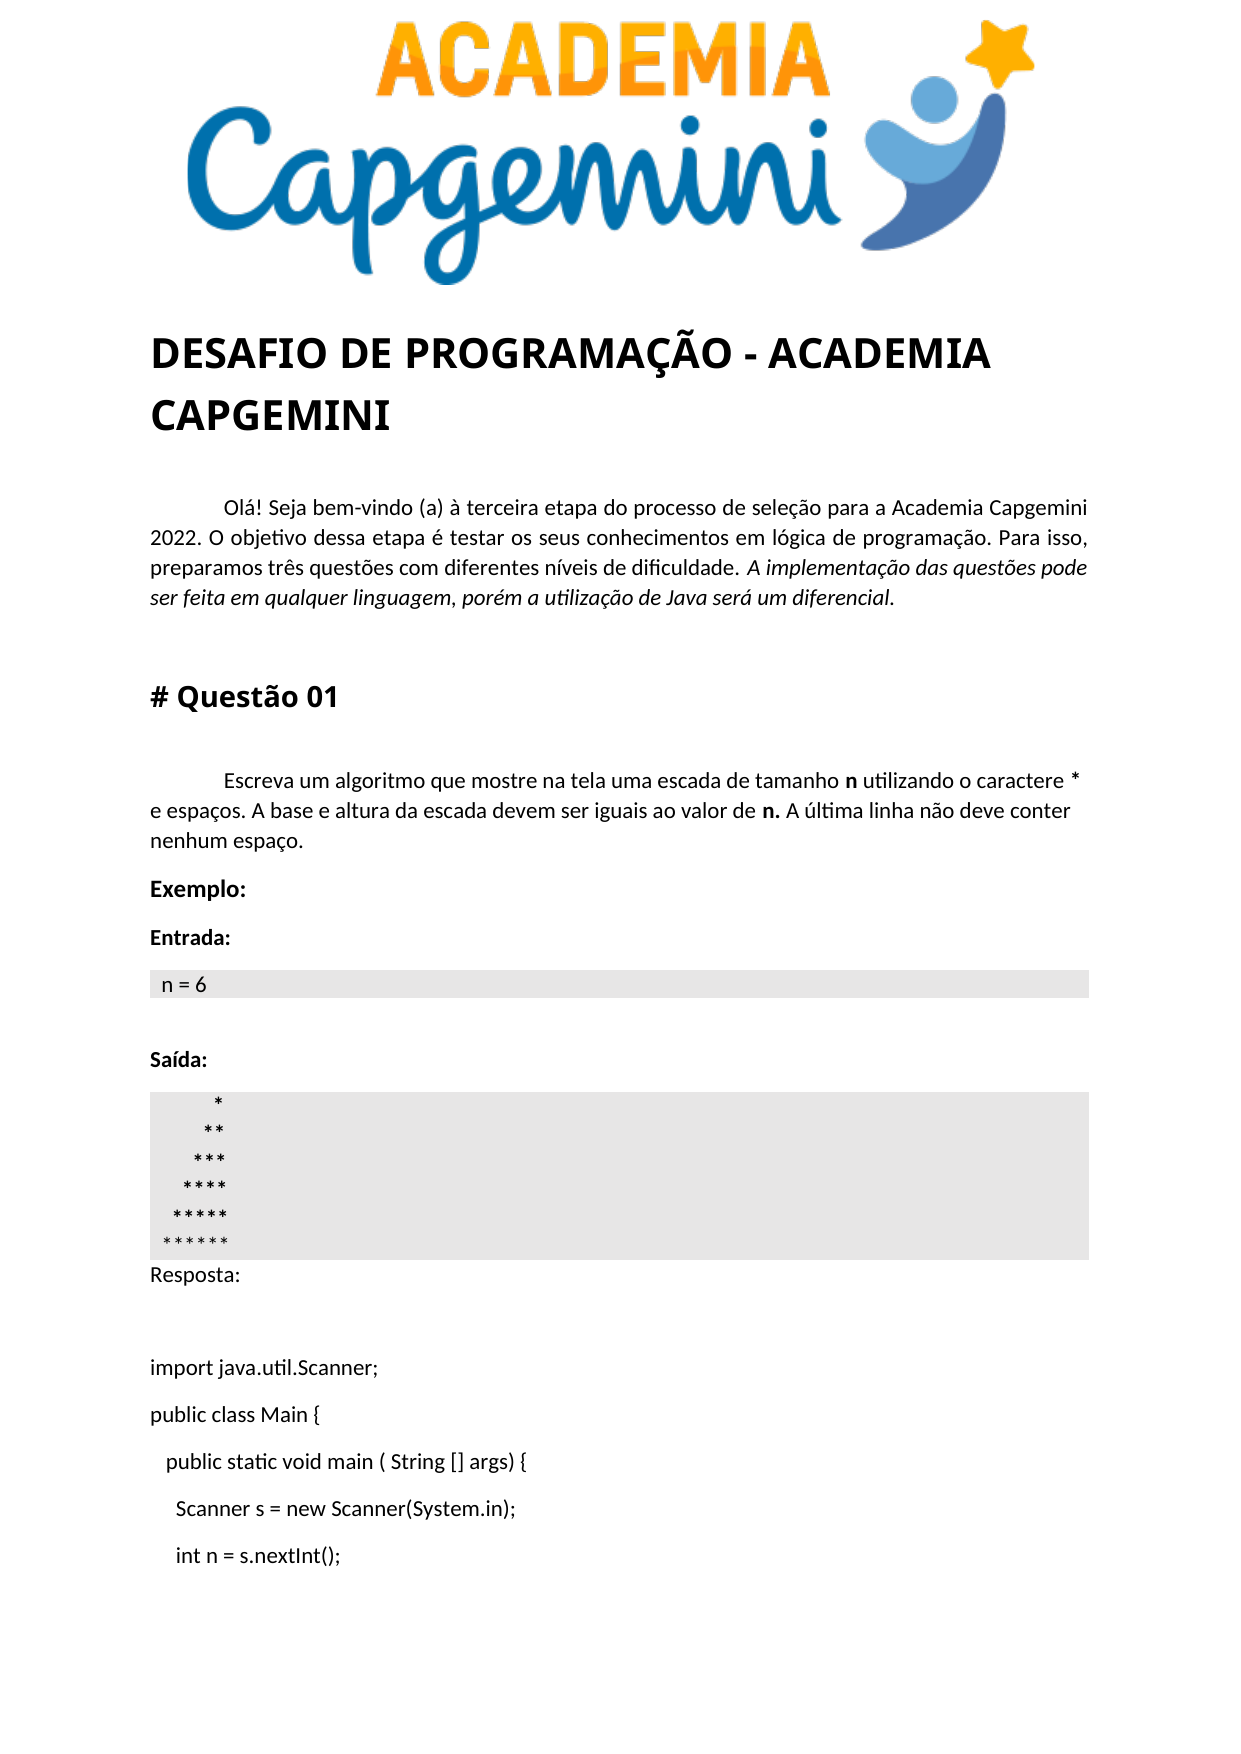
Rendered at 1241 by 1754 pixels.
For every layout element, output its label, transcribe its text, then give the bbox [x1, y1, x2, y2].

text Resposta: [150, 1260, 1090, 1288]
table_header * ** *** **** ***** ****** [150, 1092, 1089, 1260]
text int n = s.nextInt(); [150, 1541, 1090, 1569]
text Olá! Seja bem-vindo (a) à terceira etapa do processo de seleção para a Academia Capgemini 2022. O objetivo dessa etapa é testar os seus conhecimentos em lógica de programação. Para isso, preparamos três questões com diferentes níveis de dificuldade. A implementação das questões pode ser feita em qualquer linguagem, porém a utilização de Java será um diferencial. [150, 493, 1090, 611]
text Exemplo: [150, 873, 1090, 904]
picture [187, 19, 1035, 285]
text Saída: [150, 1045, 1090, 1073]
text import java.util.Scanner; [150, 1353, 1090, 1381]
text public static void main ( String [] args) { [150, 1447, 1090, 1475]
text public class Main { [150, 1400, 1090, 1428]
text Escreva um algoritmo que mostre na tela uma escada de tamanho n utilizando o caractere * e espaços. A base e altura da escada devem ser iguais ao valor de n. A última linha não deve conter nenhum espaço. [150, 766, 1090, 854]
table_header n = 6 [150, 970, 1089, 998]
text Scanner s = new Scanner(System.in); [150, 1494, 1090, 1522]
text Entrada: [150, 923, 1090, 951]
subtitle DESAFIO DE PROGRAMAÇÃO - ACADEMIA CAPGEMINI [150, 324, 1090, 442]
subtitle # Questão 01 [150, 676, 1090, 716]
